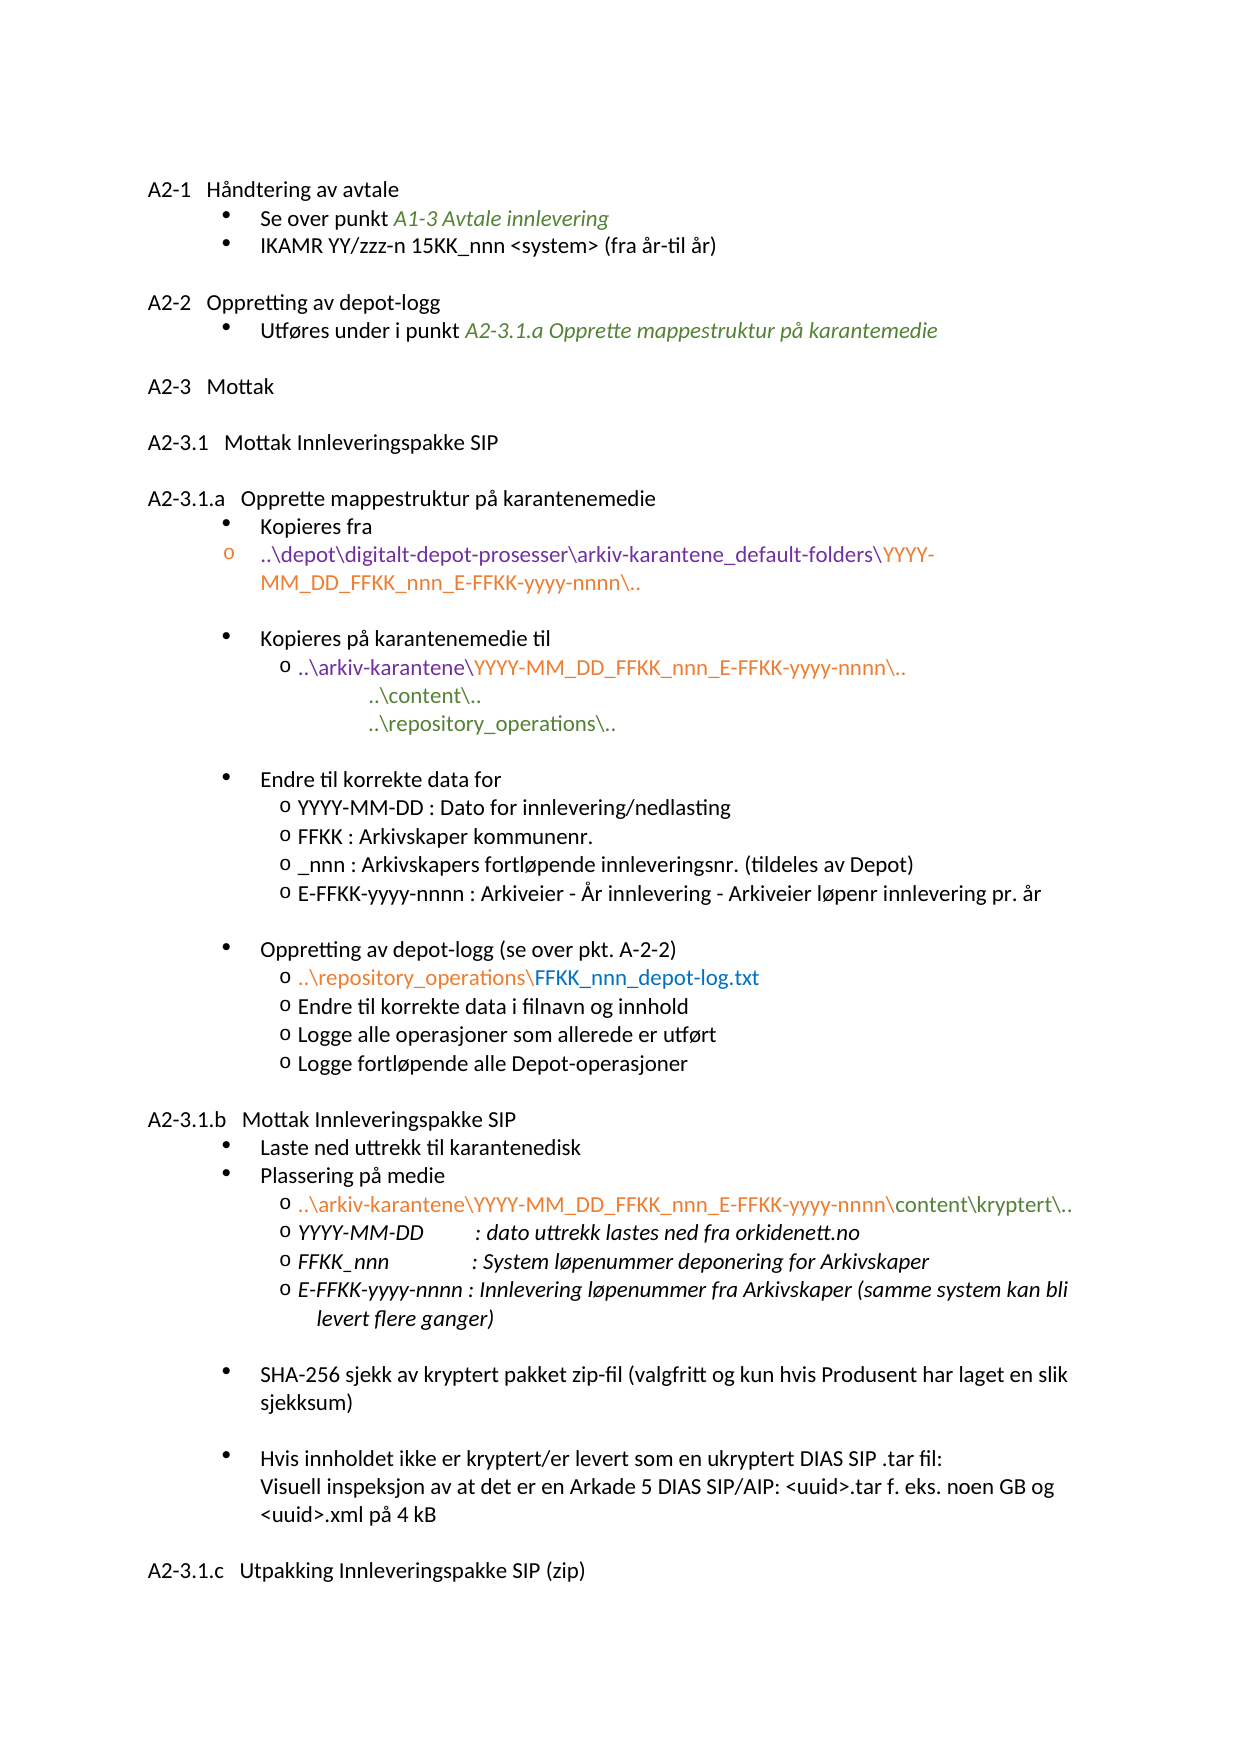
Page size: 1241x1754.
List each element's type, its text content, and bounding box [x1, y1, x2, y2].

list Endre til korrekte data i filnavn og innhold [279, 992, 1093, 1020]
text A2-3.1.c Utpakking Innleveringspakke SIP (zip) [148, 1556, 1093, 1584]
list Endre til korrekte data for [223, 765, 1093, 793]
text A2-3.1.a Opprette mappestruktur på karantenemedie [148, 484, 1093, 512]
list Hvis innholdet ikke er kryptert/er levert som en ukryptert DIAS SIP .tar fil: Visuell inspeksjon av at det er en Arkade 5 DIAS SIP/AIP: <uuid>.tar f. eks. noen GB og <uuid>.xml på 4 kB [223, 1444, 1093, 1528]
list E-FFKK-yyyy-nnnn : Arkiveier - År innlevering - Arkiveier løpenr innlevering pr. år [279, 879, 1093, 935]
list Oppretting av depot-logg (se over pkt. A-2-2) [223, 935, 1093, 963]
text A2-1 Håndtering av avtale [148, 176, 1093, 204]
list Kopieres fra [223, 512, 1093, 540]
list IKAMR YY/zzz-n 15KK_nnn <system> (fra år-til år) [223, 232, 1093, 288]
list ..\arkiv-karantene\YYYY-MM_DD_FFKK_nnn_E-FFKK-yyyy-nnnn\content\kryptert\.. [279, 1189, 1093, 1218]
text A2-3.1.b Mottak Innleveringspakke SIP [148, 1106, 1093, 1133]
text A2-3.1 Mottak Innleveringspakke SIP [148, 428, 1093, 456]
list Logge alle operasjoner som allerede er utført [279, 1020, 1093, 1049]
list ..\arkiv-karantene\YYYY-MM_DD_FFKK_nnn_E-FFKK-yyyy-nnnn\.. ..\content\.. ..\repository_operations\.. [279, 652, 1093, 765]
text A2-3 Mottak [148, 372, 1093, 400]
text A2-2 Oppretting av depot-logg [148, 288, 1093, 316]
list ..\depot\digitalt-depot-prosesser\arkiv-karantene_default-folders\YYYY-MM_DD_FFKK_nnn_E-FFKK-yyyy-nnnn\.. [223, 540, 1093, 624]
list SHA-256 sjekk av kryptert pakket zip-fil (valgfritt og kun hvis Produsent har laget en slik sjekksum) [223, 1360, 1093, 1444]
list FFKK_nnn : System løpenummer deponering for Arkivskaper [279, 1247, 1093, 1275]
list Kopieres på karantenemedie til [223, 624, 1093, 652]
list _nnn : Arkivskapers fortløpende innleveringsnr. (tildeles av Depot) [279, 850, 1093, 879]
list Laste ned uttrekk til karantenedisk [223, 1133, 1093, 1162]
list YYYY-MM-DD : dato uttrekk lastes ned fra orkidenett.no [279, 1218, 1093, 1247]
list YYYY-MM-DD : Dato for innlevering/nedlasting [279, 793, 1093, 822]
list FFKK : Arkivskaper kommunenr. [279, 822, 1093, 850]
list Se over punkt A1-3 Avtale innlevering [223, 204, 1093, 232]
list Utføres under i punkt A2-3.1.a Opprette mappestruktur på karantemedie [223, 316, 1093, 344]
list Logge fortløpende alle Depot-operasjoner [279, 1049, 1093, 1077]
list ..\repository_operations\FFKK_nnn_depot-log.txt [279, 963, 1093, 992]
list Plassering på medie [223, 1162, 1093, 1189]
list E-FFKK-yyyy-nnnn : Innlevering løpenummer fra Arkivskaper (samme system kan bli levert flere ganger) [279, 1275, 1093, 1360]
